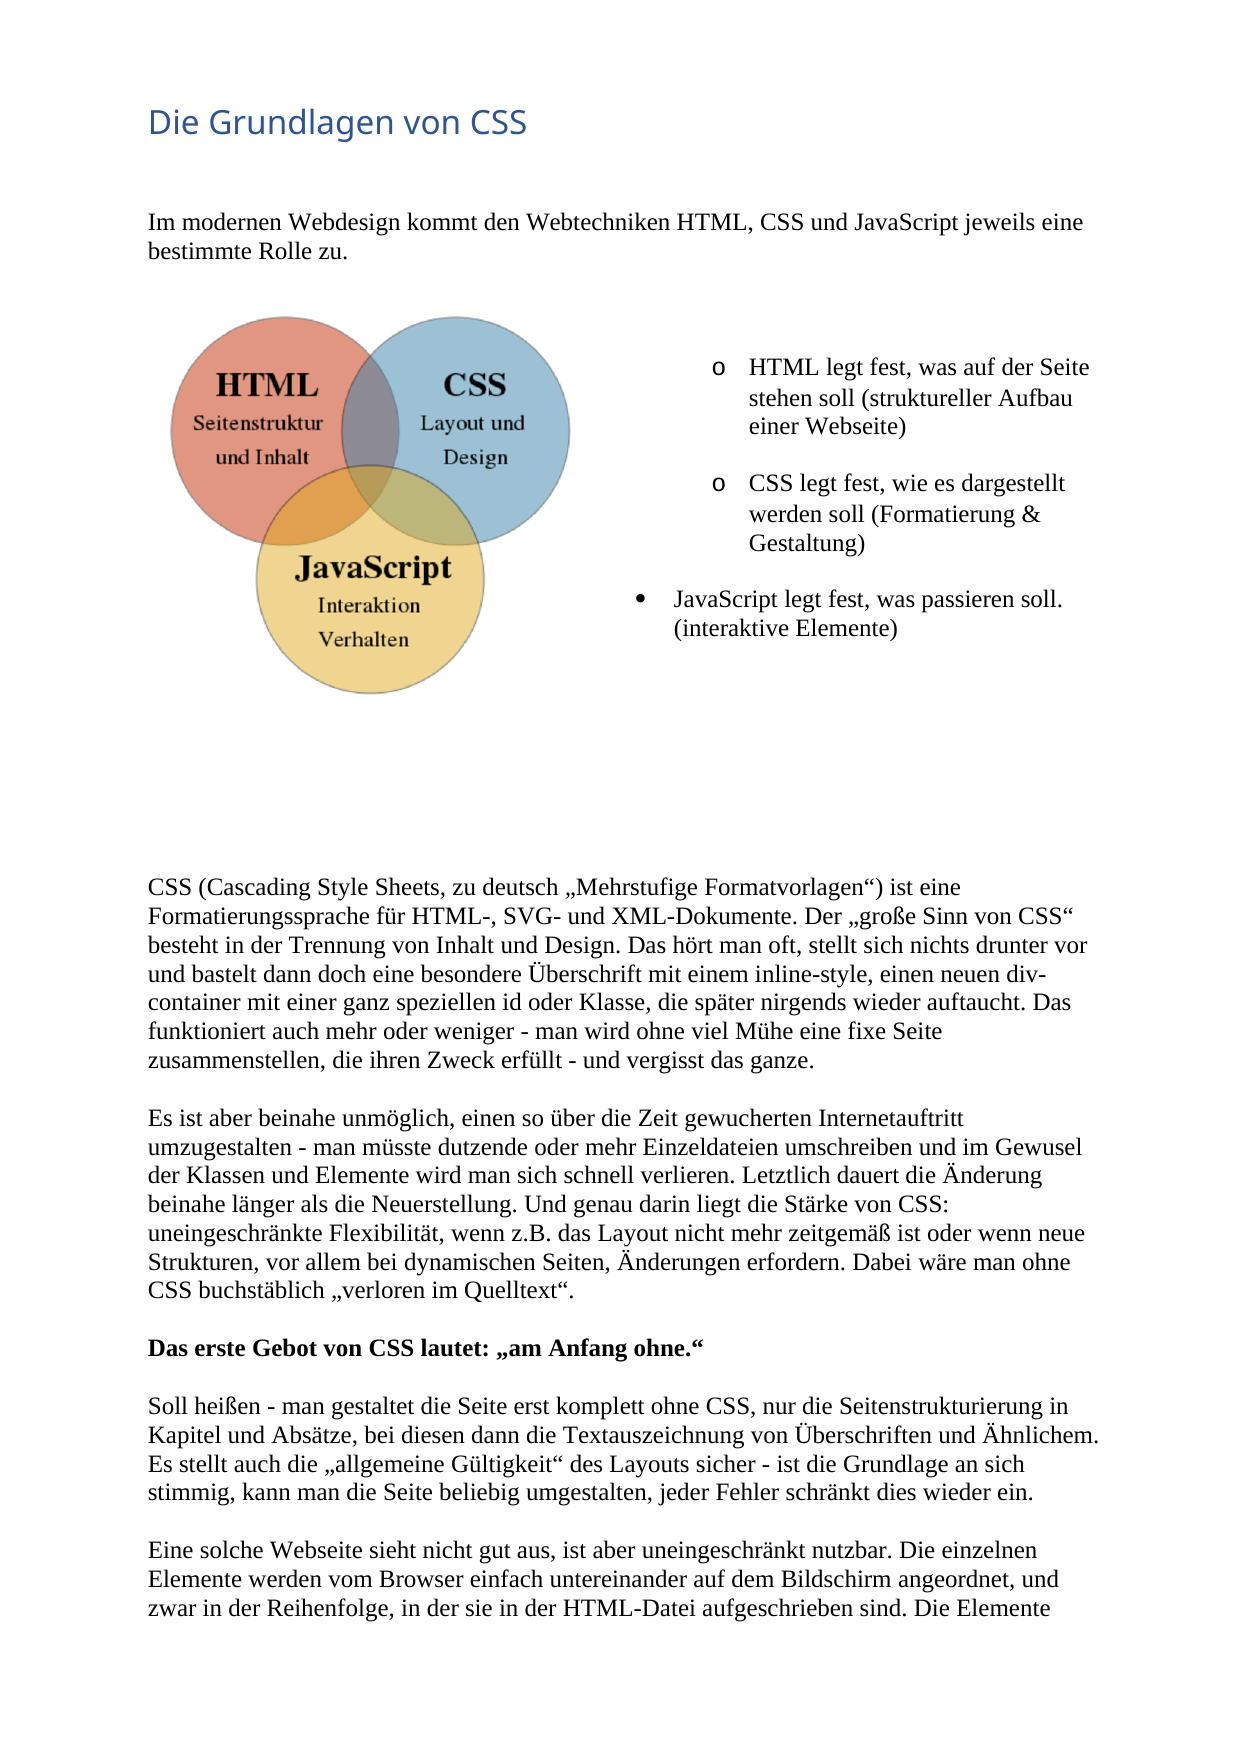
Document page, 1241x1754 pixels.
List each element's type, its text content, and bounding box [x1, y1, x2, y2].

text Das erste Gebot von CSS lautet: „am Anfang ohne.“ [148, 1333, 1107, 1362]
text Soll heißen - man gestaltet die Seite erst komplett ohne CSS, nur die Seitenstrukturierung in Kapitel und Absätze, bei diesen dann die Textauszeichnung von Überschriften und Ähnlichem. Es stellt auch die „allgemeine Gültigkeit“ des Layouts sicher - ist die Grundlage an sich stimmig, kann man die Seite beliebig umgestalten, jeder Fehler schränkt dies wieder ein. [148, 1391, 1107, 1506]
text Im modernen Webdesign kommt den Webtechniken HTML, CSS und JavaScript jeweils eine bestimmte Rolle zu. [148, 207, 1107, 265]
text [148, 1535, 1107, 1622]
subtitle Die Grundlagen von CSS [148, 99, 1107, 144]
text CSS (Cascading Style Sheets, zu deutsch „Mehrstufige Formatvorlagen“) ist eine Formatierungssprache für HTML-, SVG- und XML-Dokumente. Der „große Sinn von CSS“ besteht in der Trennung von Inhalt und Design. Das hört man oft, stellt sich nichts drunter vor und bastelt dann doch eine besondere Überschrift mit einem inline-style, einen neuen div-container mit einer ganz speziellen id oder Klasse, die später nirgends wieder auftaucht. Das funktioniert auch mehr oder weniger - man wird ohne viel Mühe eine fixe Seite zusammenstellen, die ihren Zweck erfüllt - und vergisst das ganze. [148, 844, 1107, 1074]
list CSS legt fest, wie es dargestellt werden soll (Formatierung & Gestaltung) [580, 468, 1107, 584]
list HTML legt fest, was auf der Seite stehen soll (struktureller Aufbau einer Webseite) [580, 352, 1107, 468]
picture [166, 305, 580, 702]
list JavaScript legt fest, was passieren soll. (interaktive Elemente) [580, 584, 1107, 642]
text Es ist aber beinahe unmöglich, einen so über die Zeit gewucherten Internetauftritt umzugestalten - man müsste dutzende oder mehr Einzeldateien umschreiben und im Gewusel der Klassen und Elemente wird man sich schnell verlieren. Letztlich dauert die Änderung beinahe länger als die Neuerstellung. Und genau darin liegt die Stärke von CSS: uneingeschränkte Flexibilität, wenn z.B. das Layout nicht mehr zeitgemäß ist oder wenn neue Strukturen, vor allem bei dynamischen Seiten, Änderungen erfordern. Dabei wäre man ohne CSS buchstäblich „verloren im Quelltext“. [148, 1103, 1107, 1304]
